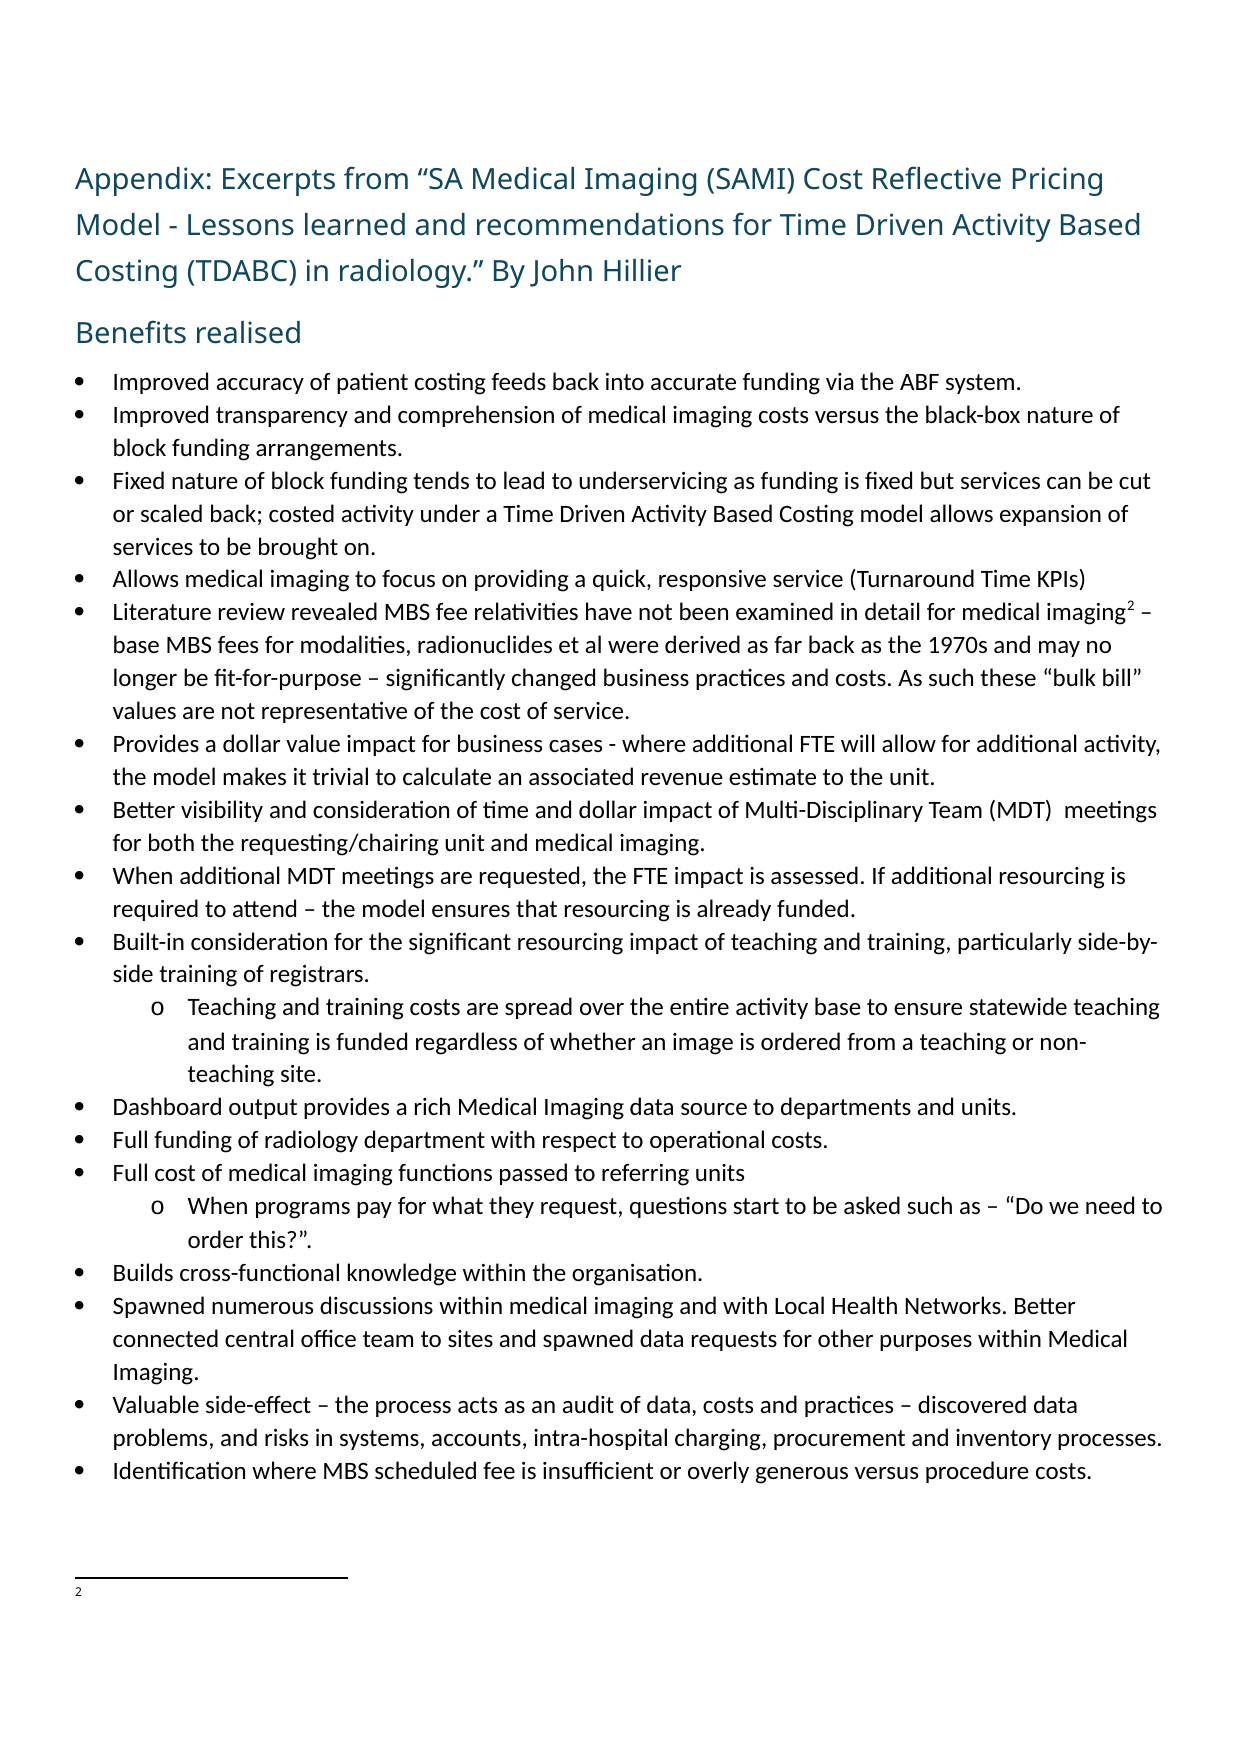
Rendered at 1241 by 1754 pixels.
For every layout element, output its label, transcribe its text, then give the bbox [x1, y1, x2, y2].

list Better visibility and consideration of time and dollar impact of Multi-Disciplinary Team (MDT) meetings for both the requesting/chairing unit and medical imaging. [75, 794, 1165, 857]
list Identification where MBS scheduled fee is insufficient or overly generous versus procedure costs. [75, 1455, 1165, 1485]
list Provides a dollar value impact for business cases - where additional FTE will allow for additional activity, the model makes it trivial to calculate an associated revenue estimate to the unit. [75, 728, 1165, 792]
subtitle Benefits realised [75, 312, 1165, 352]
list Spawned numerous discussions within medical imaging and with Local Health Networks. Better connected central office team to sites and spawned data requests for other purposes within Medical Imaging. [75, 1290, 1165, 1387]
list Full cost of medical imaging functions passed to referring units [75, 1157, 1165, 1188]
list Improved accuracy of patient costing feeds back into accurate funding via the ABF system. [75, 366, 1165, 397]
list Fixed nature of block funding tends to lead to underservicing as funding is fixed but services can be cut or scaled back; costed activity under a Time Driven Activity Based Costing model allows expansion of services to be brought on. [75, 465, 1165, 561]
list Valuable side-effect – the process acts as an audit of data, costs and practices – discovered data problems, and risks in systems, accounts, intra-hospital charging, procurement and inventory processes. [75, 1389, 1165, 1452]
subtitle Appendix: Excerpts from “SA Medical Imaging (SAMI) Cost Reflective Pricing Model - Lessons learned and recommendations for Time Driven Activity Based Costing (TDABC) in radiology.” By John Hillier [75, 158, 1165, 289]
list Built-in consideration for the significant resourcing impact of teaching and training, particularly side-by-side training of registrars. [75, 926, 1165, 989]
list Dashboard output provides a rich Medical Imaging data source to departments and units. [75, 1091, 1165, 1122]
list When additional MDT meetings are requested, the FTE impact is assessed. If additional resourcing is required to attend – the model ensures that resourcing is already funded. [75, 860, 1165, 923]
list Teaching and training costs are spread over the entire activity base to ensure statewide teaching and training is funded regardless of whether an image is ordered from a teaching or non-teaching site. [150, 991, 1165, 1089]
list Literature review revealed MBS fee relativities have not been examined in detail for medical imaging – base MBS fees for modalities, radionuclides et al were derived as far back as the 1970s and may no longer be fit-for-purpose – significantly changed business practices and costs. As such these “bulk bill” values are not representative of the cost of service. [75, 596, 1165, 726]
list When programs pay for what they request, questions start to be asked such as – “Do we need to order this?”. [150, 1190, 1165, 1255]
list Improved transparency and comprehension of medical imaging costs versus the black-box nature of block funding arrangements. [75, 399, 1165, 462]
list Builds cross-functional knowledge within the organisation. [75, 1257, 1165, 1288]
list Allows medical imaging to focus on providing a quick, responsive service (Turnaround Time KPIs) [75, 563, 1165, 594]
list Full funding of radiology department with respect to operational costs. [75, 1124, 1165, 1155]
